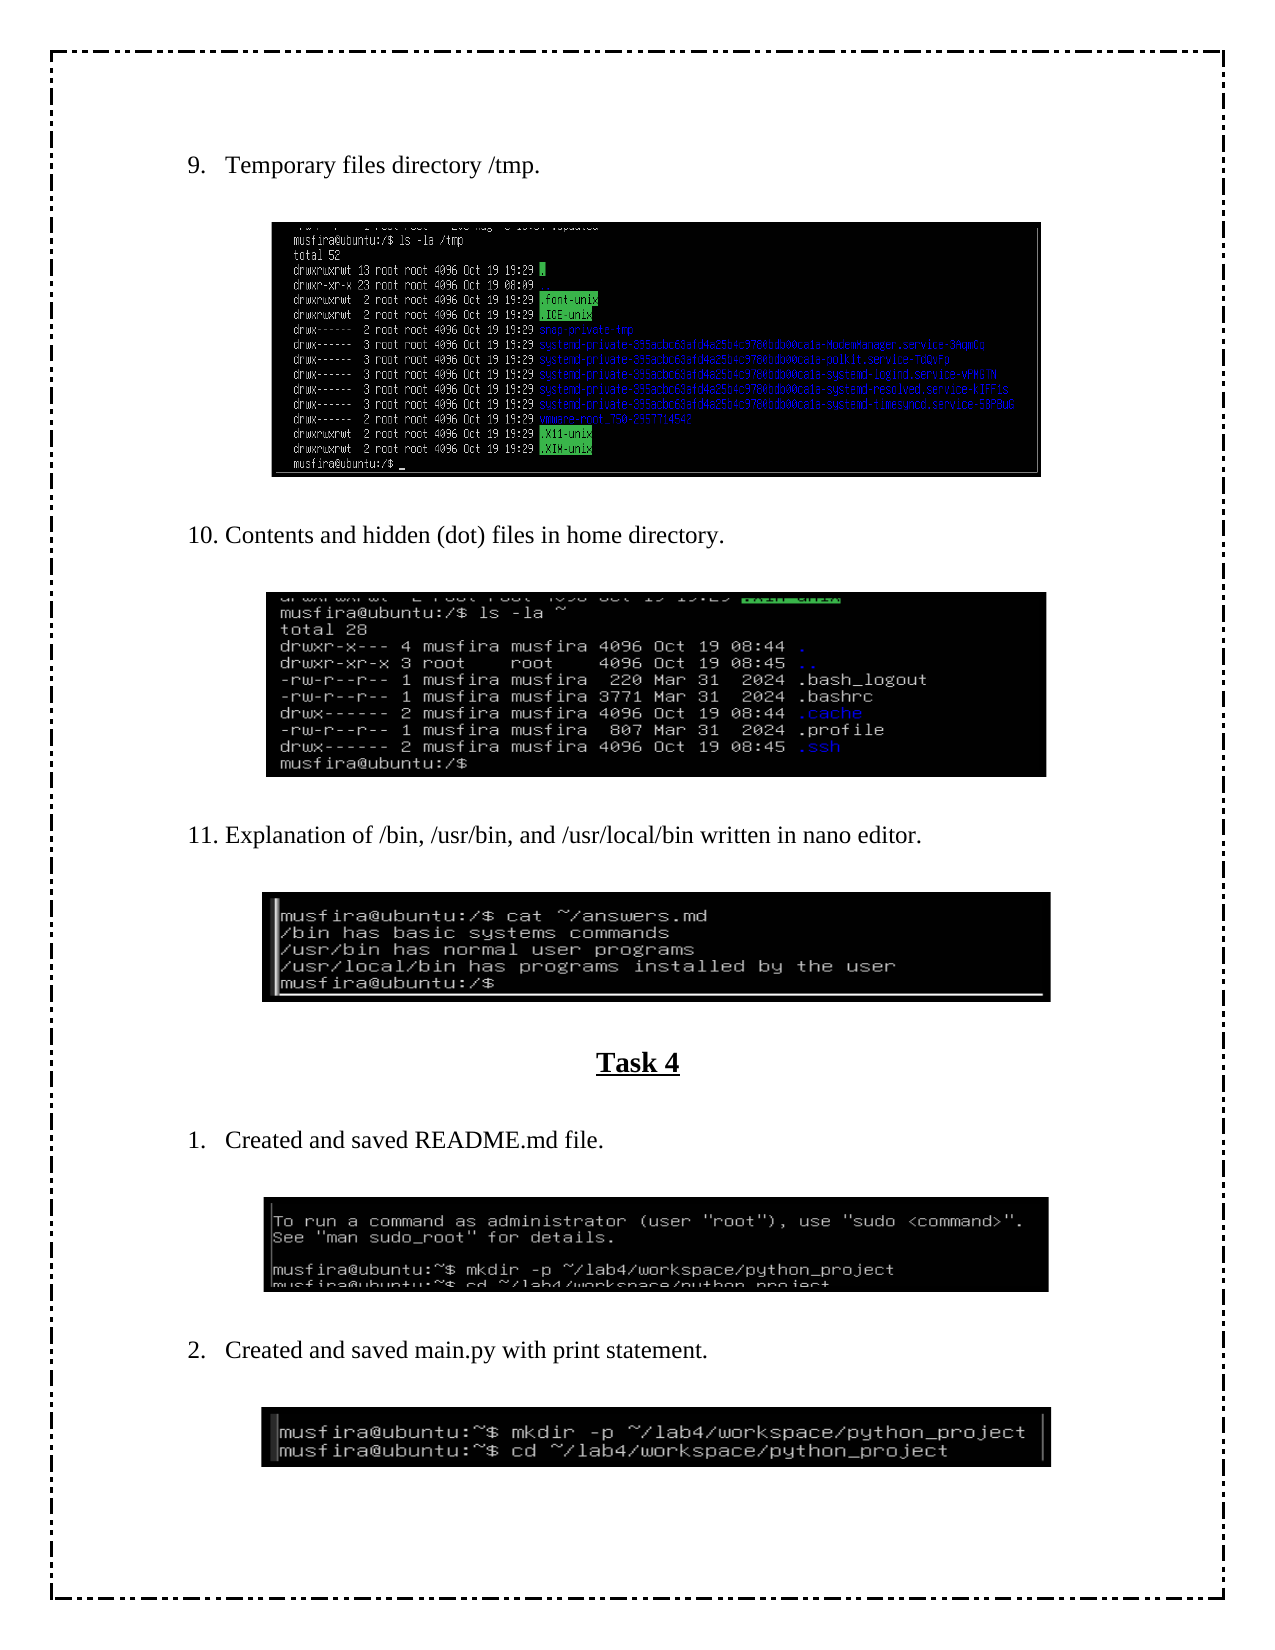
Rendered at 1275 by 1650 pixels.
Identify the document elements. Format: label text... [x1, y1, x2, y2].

list Created and saved main.py with print statement. [187, 1335, 1125, 1364]
list Temporary files directory /tmp. [187, 150, 1125, 179]
picture [261, 1407, 1052, 1467]
list Explanation of /bin, /usr/bin, and /usr/local/bin written in nano editor. [187, 820, 1125, 849]
list Contents and hidden (dot) files in home directory. [187, 520, 1125, 549]
list Created and saved README.md file. [187, 1125, 1125, 1154]
picture [266, 592, 1047, 777]
subtitle Task 4 [150, 1045, 1125, 1079]
picture [271, 222, 1041, 477]
picture [262, 892, 1051, 1002]
picture [263, 1197, 1049, 1292]
